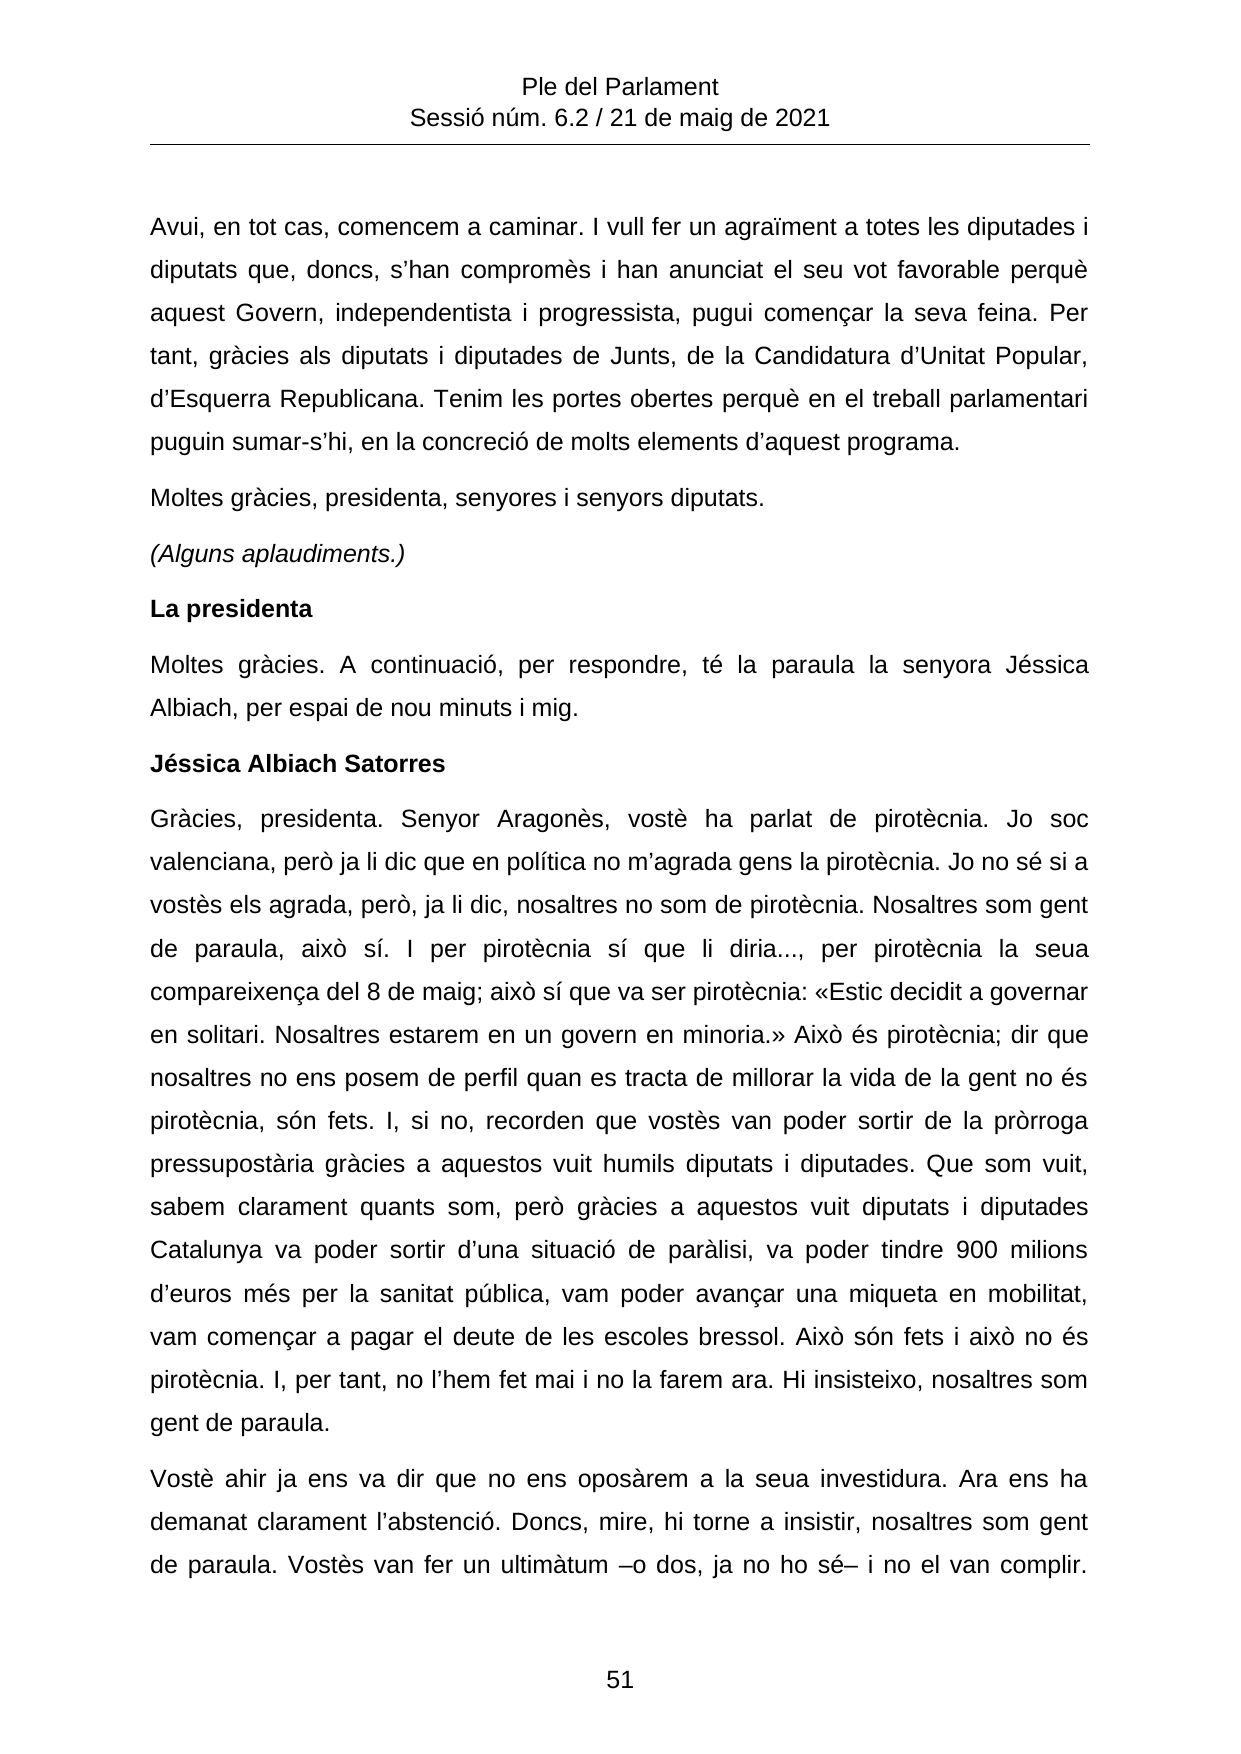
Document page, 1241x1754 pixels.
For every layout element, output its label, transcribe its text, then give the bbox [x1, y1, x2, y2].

text Moltes gràcies, presidenta, senyores i senyors diputats. [150, 483, 1090, 512]
text Moltes gràcies. A continuació, per respondre, té la paraula la senyora Jéssica Albiach, per espai de nou minuts i mig. [150, 650, 1090, 722]
text (Alguns aplaudiments.) [150, 539, 1090, 567]
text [150, 1464, 1090, 1579]
text Gràcies, presidenta. Senyor Aragonès, vostè ha parlat de pirotècnia. Jo soc valenciana, però ja li dic que en política no m’agrada gens la pirotècnia. Jo no sé si a vostès els agrada, però, ja li dic, nosaltres no som de pirotècnia. Nosaltres som gent de paraula, això sí. I per pirotècnia sí que li diria..., per pirotècnia la seua compareixença del 8 de maig; això sí que va ser pirotècnia: «Estic decidit a governar en solitari. Nosaltres estarem en un govern en minoria.» Això és pirotècnia; dir que nosaltres no ens posem de perfil quan es tracta de millorar la vida de la gent no és pirotècnia, són fets. I, si no, recorden que vostès van poder sortir de la pròrroga pressupostària gràcies a aquestos vuit humils diputats i diputades. Que som vuit, sabem clarament quants som, però gràcies a aquestos vuit diputats i diputades Catalunya va poder sortir d’una situació de paràlisi, va poder tindre 900 milions d’euros més per la sanitat pública, vam poder avançar una miqueta en mobilitat, vam començar a pagar el deute de les escoles bressol. Això són fets i això no és pirotècnia. I, per tant, no l’hem fet mai i no la farem ara. Hi insisteixo, nosaltres som gent de paraula. [150, 804, 1090, 1437]
text Avui, en tot cas, comencem a caminar. I vull fer un agraïment a totes les diputades i diputats que, doncs, s’han compromès i han anunciat el seu vot favorable perquè aquest Govern, independentista i progressista, pugui començar la seva feina. Per tant, gràcies als diputats i diputades de Junts, de la Candidatura d’Unitat Popular, d’Esquerra Republicana. Tenim les portes obertes perquè en el treball parlamentari puguin sumar-s’hi, en la concreció de molts elements d’aquest programa. [150, 212, 1090, 456]
text Jéssica Albiach Satorres [150, 749, 1090, 777]
text La presidenta [150, 594, 1090, 623]
